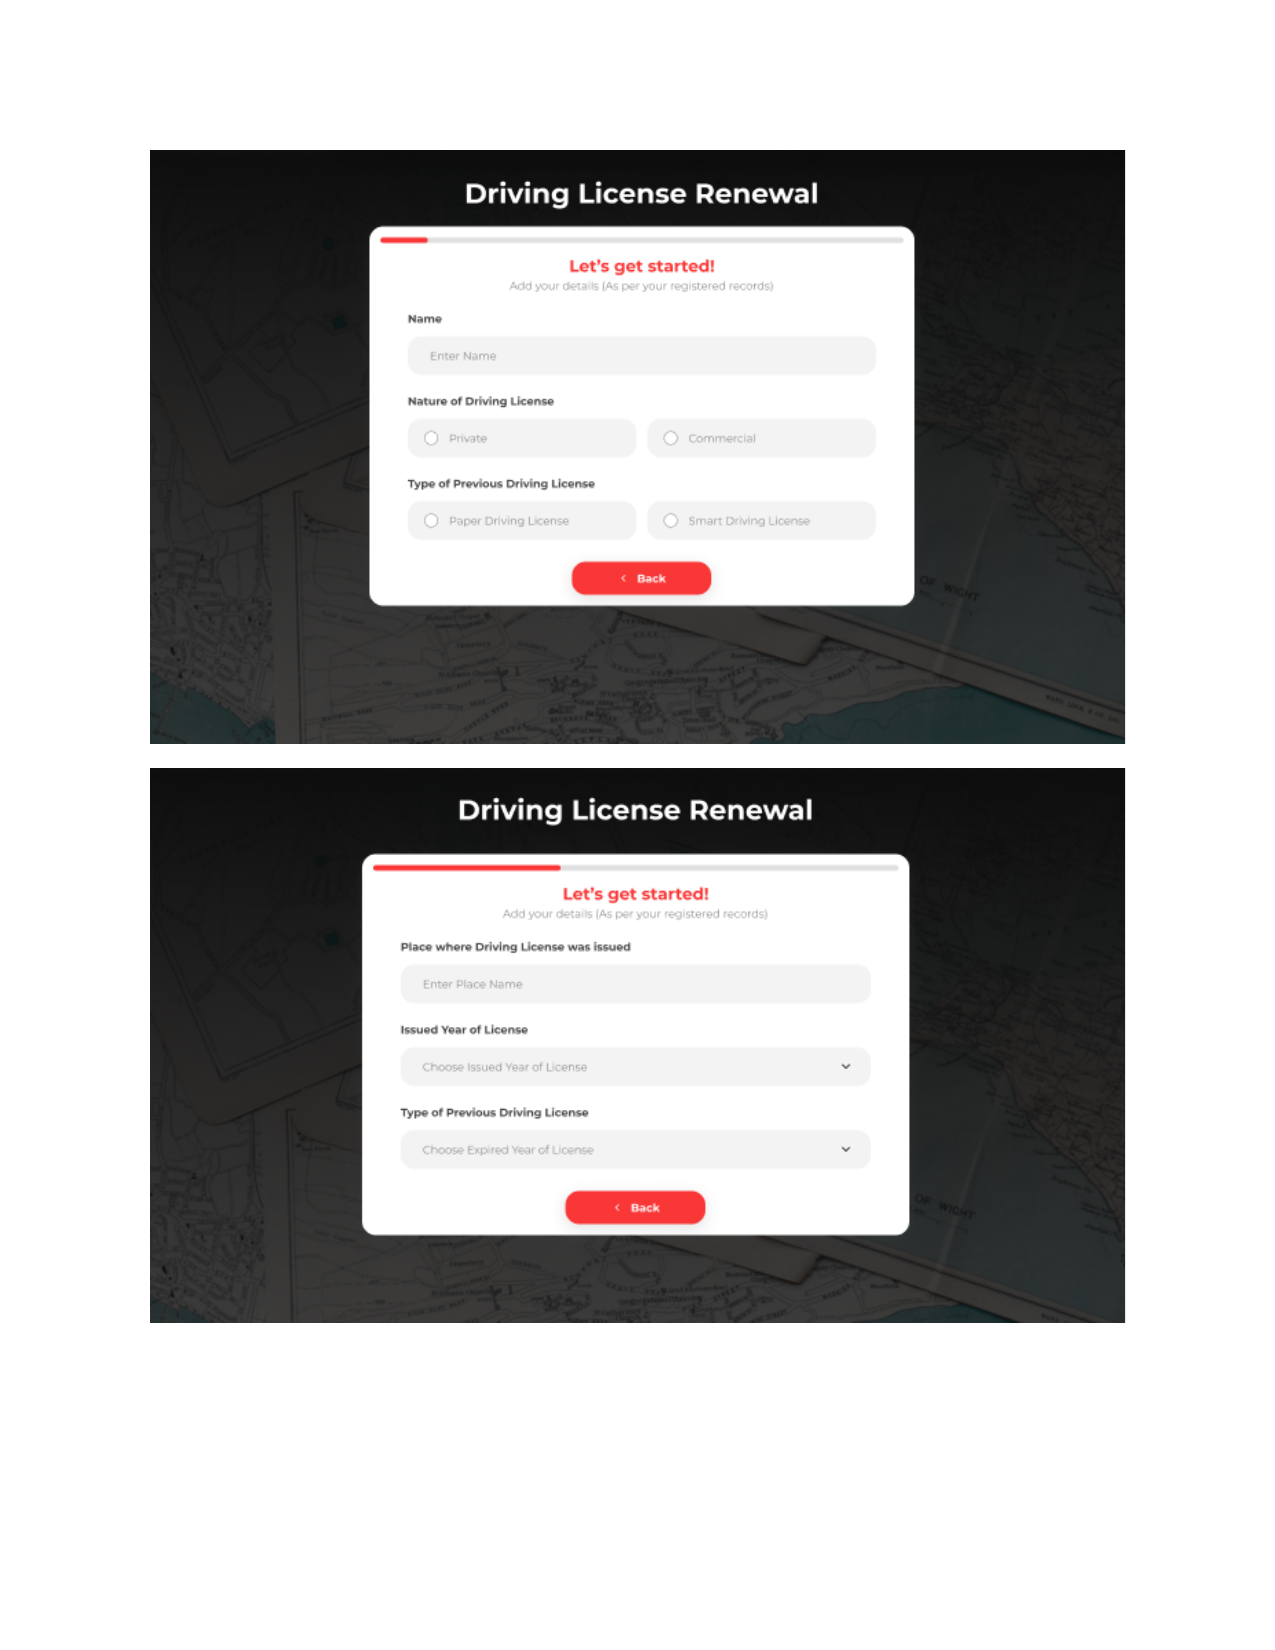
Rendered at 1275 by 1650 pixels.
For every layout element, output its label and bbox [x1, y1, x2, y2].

picture [150, 150, 1125, 744]
picture [150, 768, 1125, 1323]
